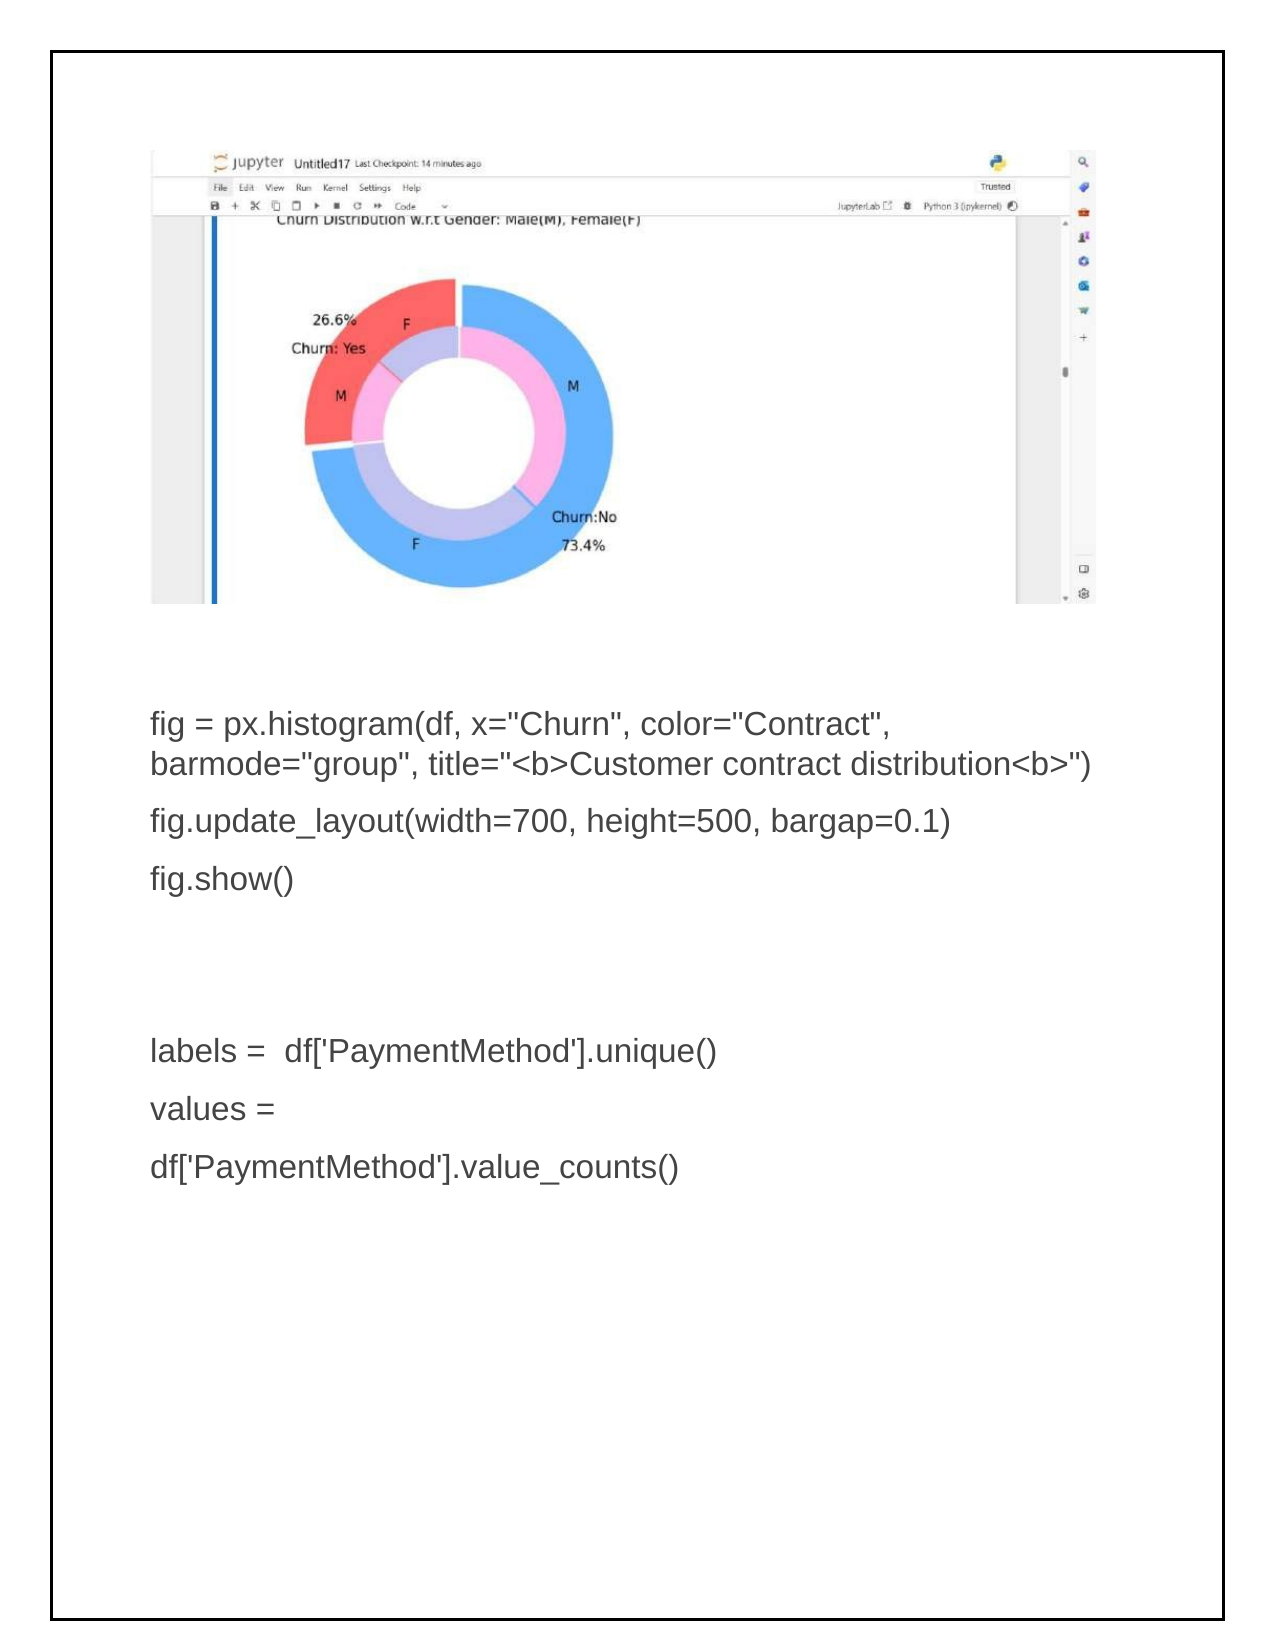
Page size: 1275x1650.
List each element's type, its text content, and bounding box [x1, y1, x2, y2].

text labels = df['PaymentMethod'].unique() values = df['PaymentMethod'].value_counts() [150, 1031, 814, 1186]
text fig = px.histogram(df, x="Churn", color="Contract", barmode="group", title="<b>Customer contract distribution<b>") [150, 704, 1094, 782]
text fig.update_layout(width=700, height=500, bargap=0.1) fig.show() [150, 801, 1057, 897]
picture [150, 150, 1097, 604]
